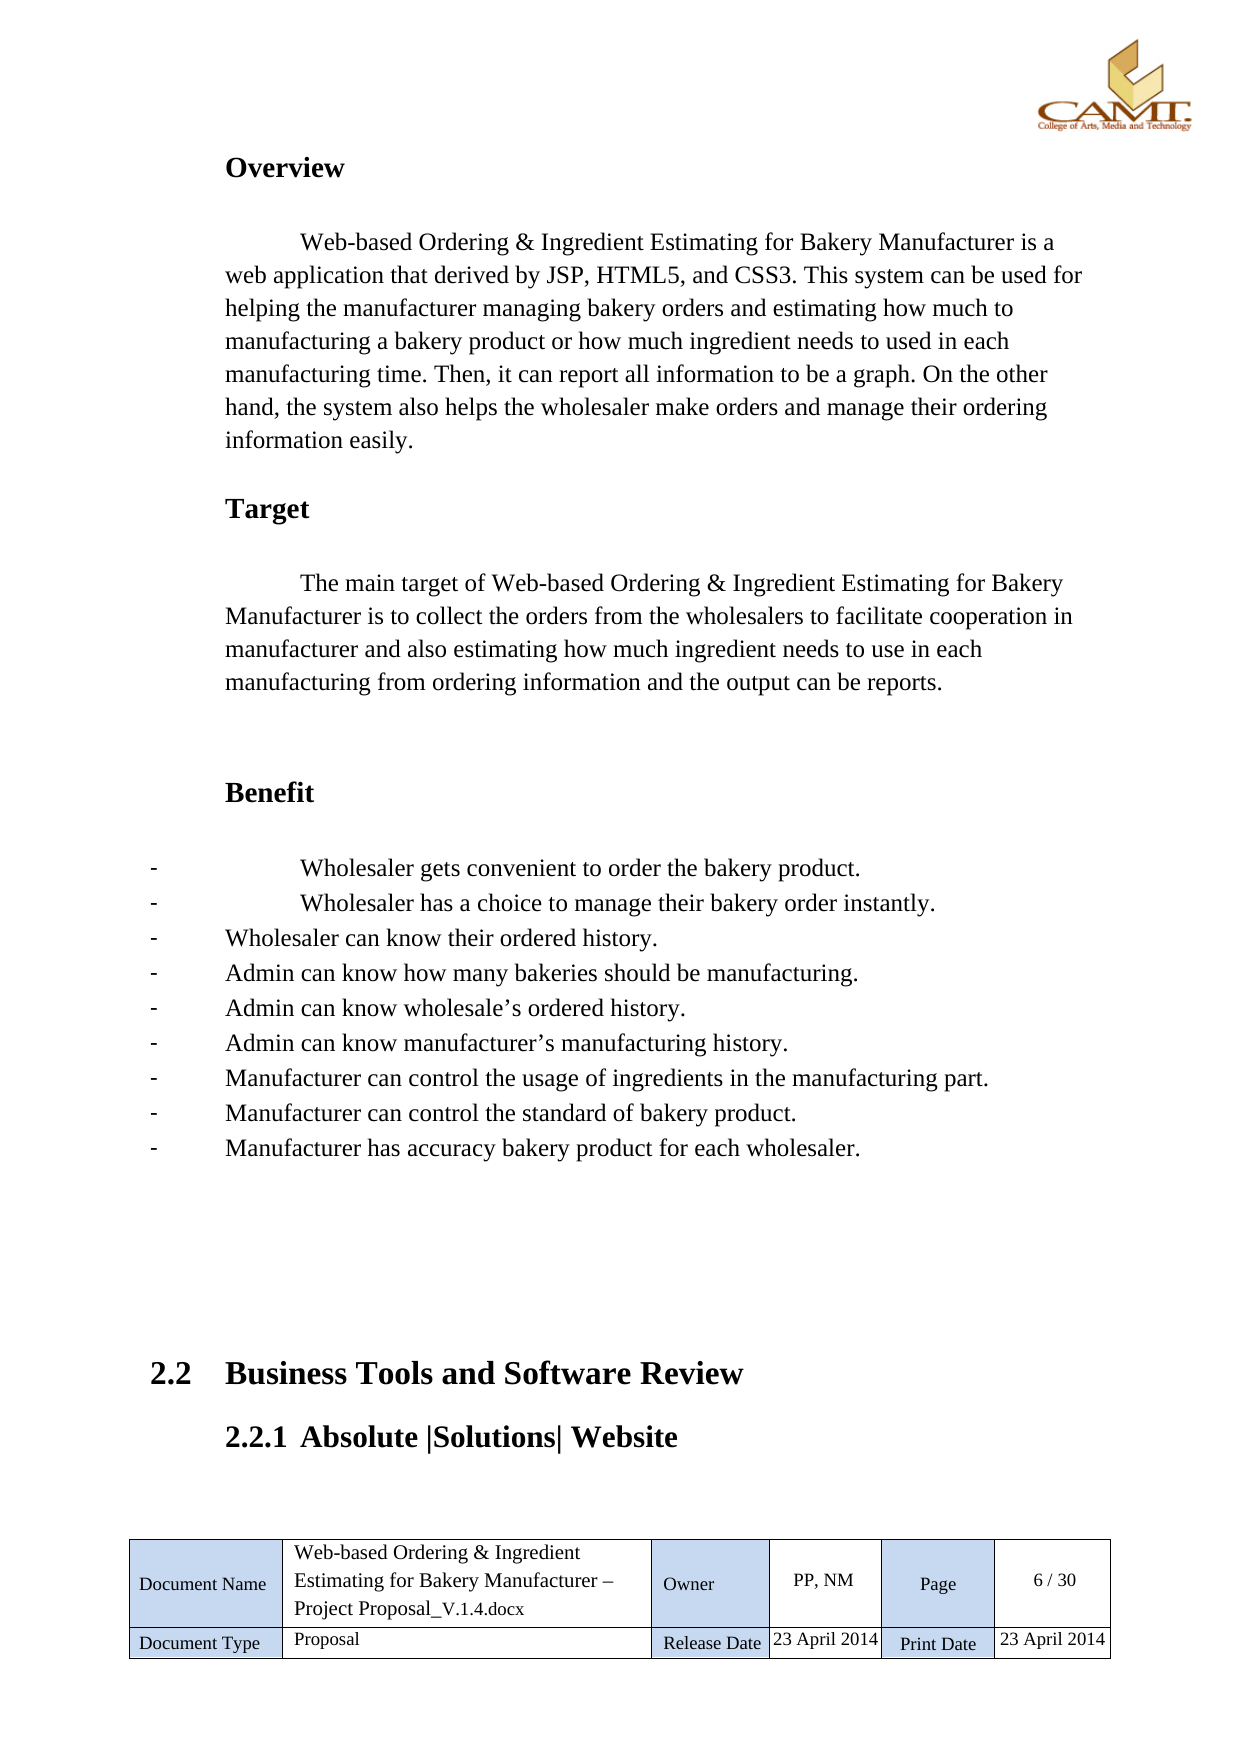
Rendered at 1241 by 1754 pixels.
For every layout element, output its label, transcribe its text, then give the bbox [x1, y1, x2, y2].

text The main target of Web-based Ordering & Ingredient Estimating for Bakery Manufacturer is to collect the orders from the wholesalers to facilitate cooperation in manufacturer and also estimating how much ingredient needs to use in each manufacturing from ordering information and the output can be reports. [225, 568, 1090, 696]
subtitle Business Tools and Software Review [150, 1353, 1090, 1392]
list Wholesaler has a choice to manage their bakery order instantly. [150, 887, 1090, 918]
list Admin can know manufacturer’s manufacturing history. [150, 1027, 1090, 1058]
text Benefit [225, 775, 1090, 809]
list Manufacturer has accuracy bakery product for each wholesaler. [150, 1132, 1090, 1163]
picture [1029, 32, 1196, 133]
list Admin can know how many bakeries should be manufacturing. [150, 957, 1090, 988]
list Manufacturer can control the usage of ingredients in the manufacturing part. [150, 1062, 1090, 1093]
subtitle Absolute |Solutions| Website [225, 1418, 1090, 1454]
text Target [225, 491, 1090, 525]
list Admin can know wholesale’s ordered history. [150, 992, 1090, 1023]
list Manufacturer can control the standard of bakery product. [150, 1097, 1090, 1128]
list Wholesaler can know their ordered history. [150, 922, 1090, 953]
text Web-based Ordering & Ingredient Estimating for Bakery Manufacturer is a web application that derived by JSP, HTML5, and CSS3. This system can be used for helping the manufacturer managing bakery orders and estimating how much to manufacturing a bakery product or how much ingredient needs to used in each manufacturing time. Then, it can report all information to be a graph. On the other hand, the system also helps the wholesaler make orders and manage their ordering information easily. [225, 227, 1090, 454]
list Wholesaler gets convenient to order the bakery product. [150, 852, 1090, 883]
text Overview [225, 150, 1090, 183]
